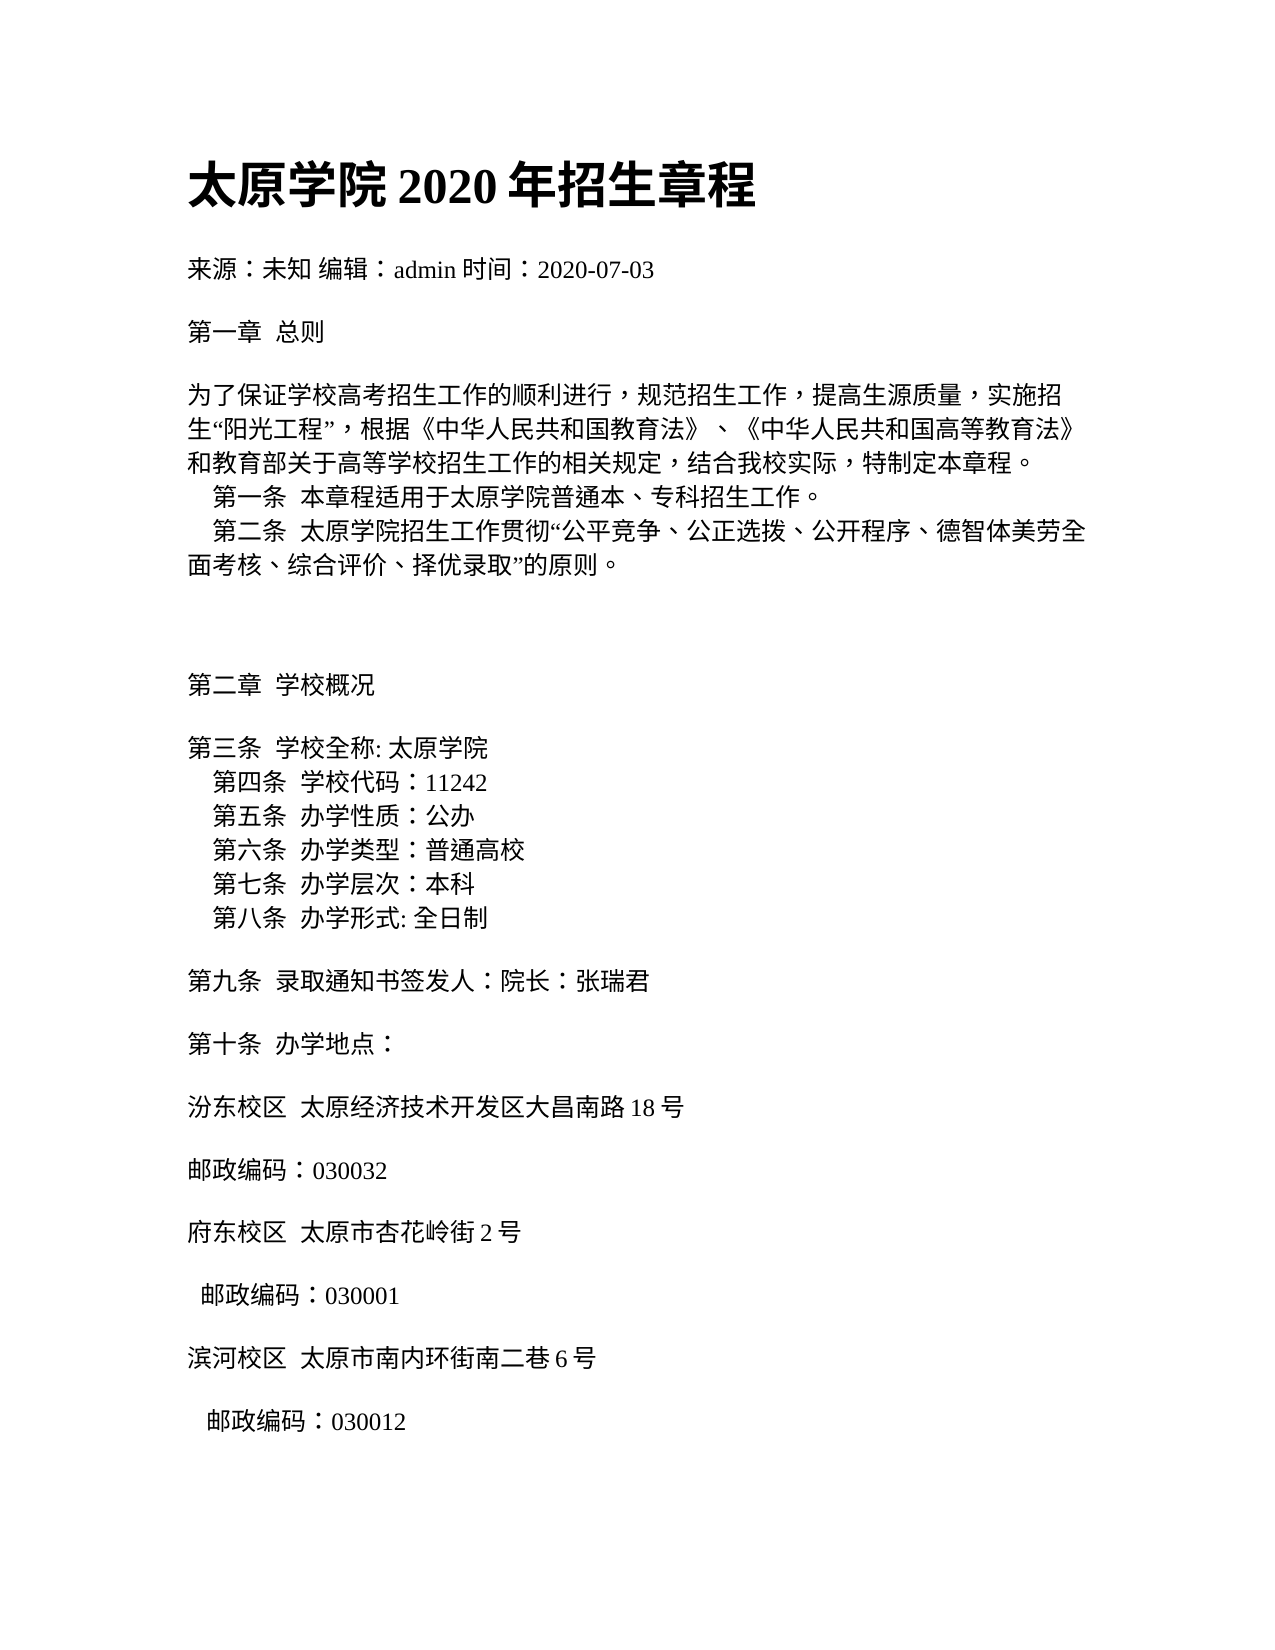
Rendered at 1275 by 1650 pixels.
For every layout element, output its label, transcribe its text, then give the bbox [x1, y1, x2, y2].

text 邮政编码：030001 [187, 1278, 1087, 1312]
text 第六条 办学类型：普通高校 [187, 833, 1087, 867]
text 第十条 办学地点： [187, 1027, 1087, 1061]
text 第九条 录取通知书签发人：院长：张瑞君 [187, 964, 1087, 998]
text 第四条 学校代码：11242 [187, 765, 1087, 799]
text 第二章 学校概况 [187, 668, 1087, 702]
text 来源：未知 编辑：admin 时间：2020-07-03 [187, 252, 1087, 286]
text 为了保证学校高考招生工作的顺利进行，规范招生工作，提高生源质量，实施招生“阳光工程”，根据《中华人民共和国教育法》、《中华人民共和国高等教育法》和教育部关于高等学校招生工作的相关规定，结合我校实际，特制定本章程。 [187, 377, 1087, 479]
text 第三条 学校全称: 太原学院 [187, 731, 1087, 765]
text 第一章 总则 [187, 314, 1087, 348]
text 第五条 办学性质：公办 [187, 799, 1087, 833]
subtitle 太原学院2020年招生章程 [187, 150, 1087, 218]
text 第七条 办学层次：本科 [187, 867, 1087, 901]
text 邮政编码：030032 [187, 1152, 1087, 1186]
text 邮政编码：030012 [187, 1403, 1087, 1438]
text 滨河校区 太原市南内环街南二巷6号 [187, 1341, 1087, 1375]
text 第八条 办学形式: 全日制 [187, 901, 1087, 935]
text 第二条 太原学院招生工作贯彻“公平竞争、公正选拨、公开程序、德智体美劳全面考核、综合评价、择优录取”的原则。 [187, 513, 1087, 582]
text 汾东校区 太原经济技术开发区大昌南路18号 [187, 1089, 1087, 1123]
text 府东校区 太原市杏花岭街2号 [187, 1215, 1087, 1249]
text 第一条 本章程适用于太原学院普通本、专科招生工作。 [187, 479, 1087, 513]
